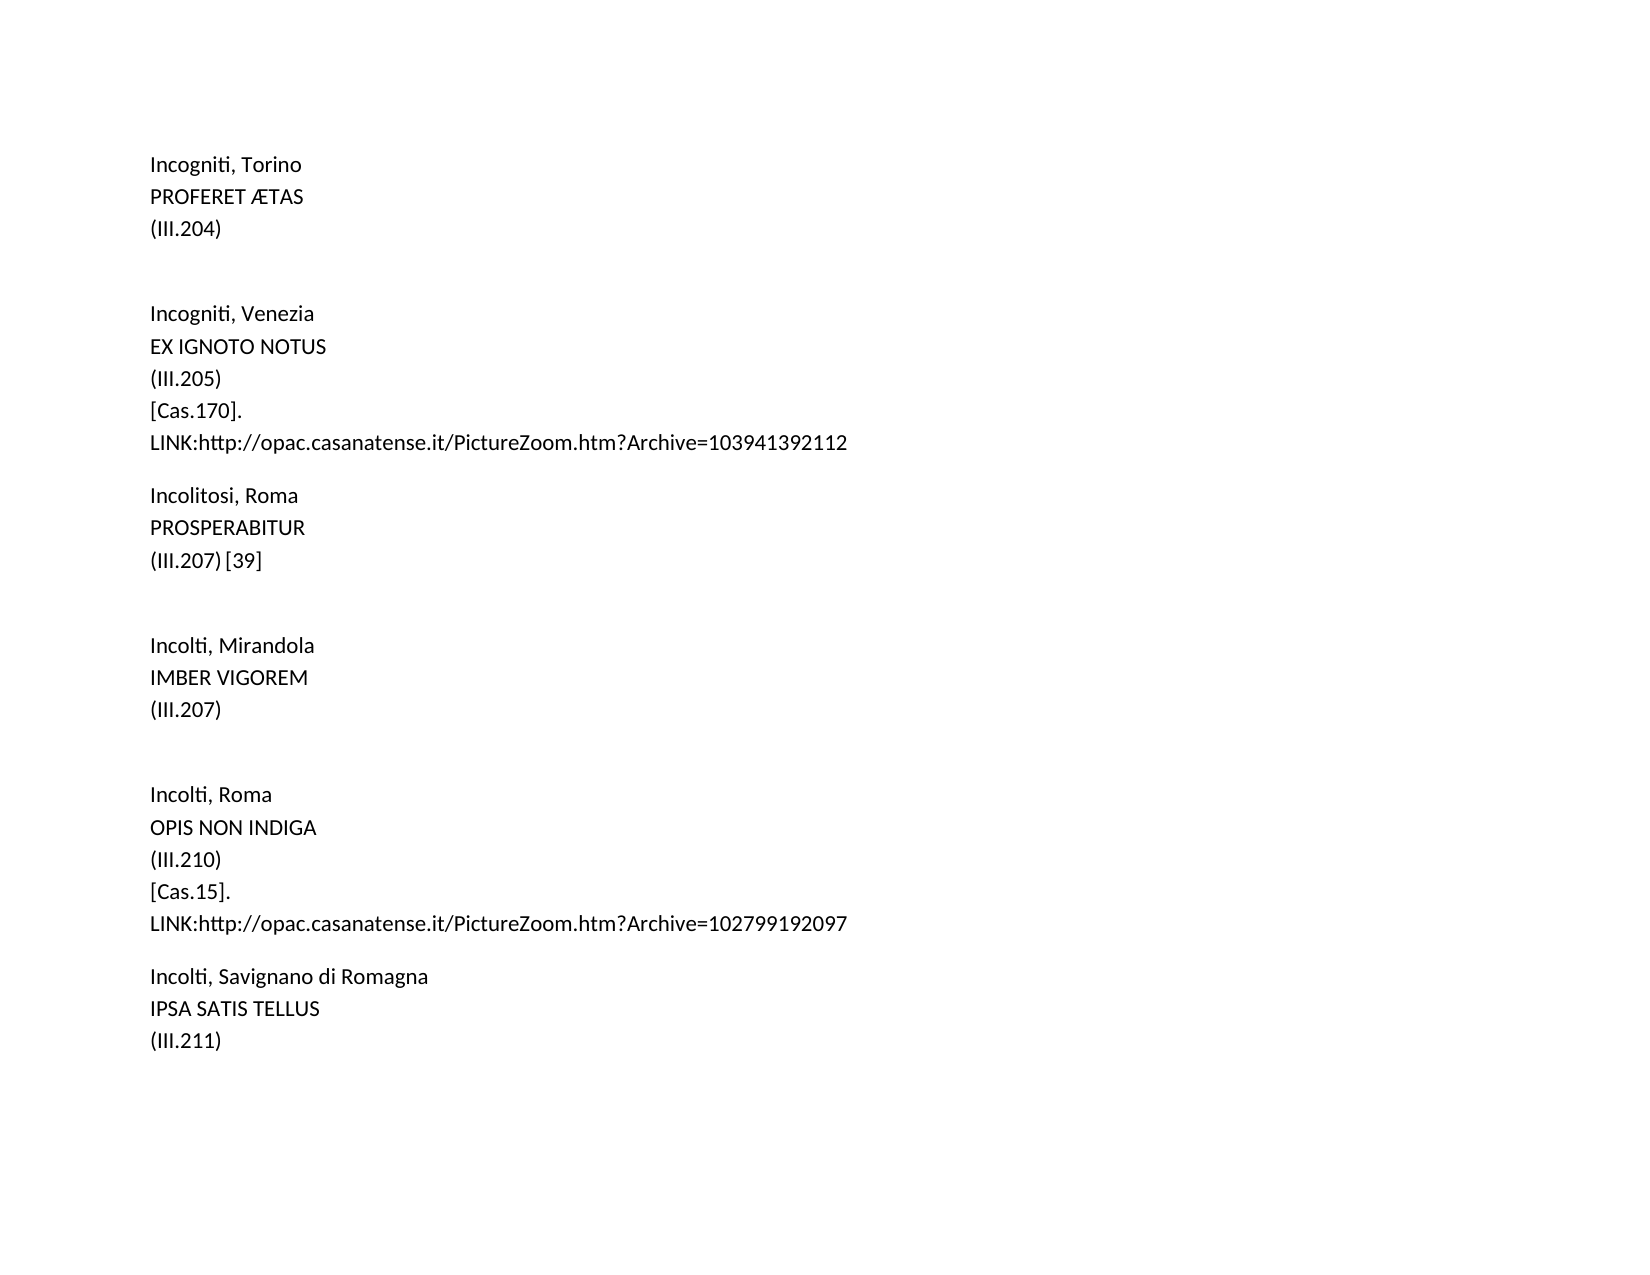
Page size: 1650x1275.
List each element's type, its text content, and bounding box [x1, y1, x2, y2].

text Incogniti, Torino PROFERET ÆTAS (III.204) [150, 150, 1500, 274]
text Incolitosi, Roma PROSPERABITUR (III.207) [39] [150, 481, 1500, 606]
text Incolti, Mirandola IMBER VIGOREM (III.207) [150, 631, 1500, 756]
text Incogniti, Venezia EX IGNOTO NOTUS (III.205) [Cas.170]. LINK:http://opac.casanatense.it/PictureZoom.htm?Archive=103941392112 [150, 299, 1500, 456]
text Incolti, Savignano di Romagna IPSA SATIS TELLUS (III.211) [150, 962, 1500, 1087]
text Incolti, Roma OPIS NON INDIGA (III.210) [Cas.15]. LINK:http://opac.casanatense.it/PictureZoom.htm?Archive=102799192097 [150, 781, 1500, 937]
